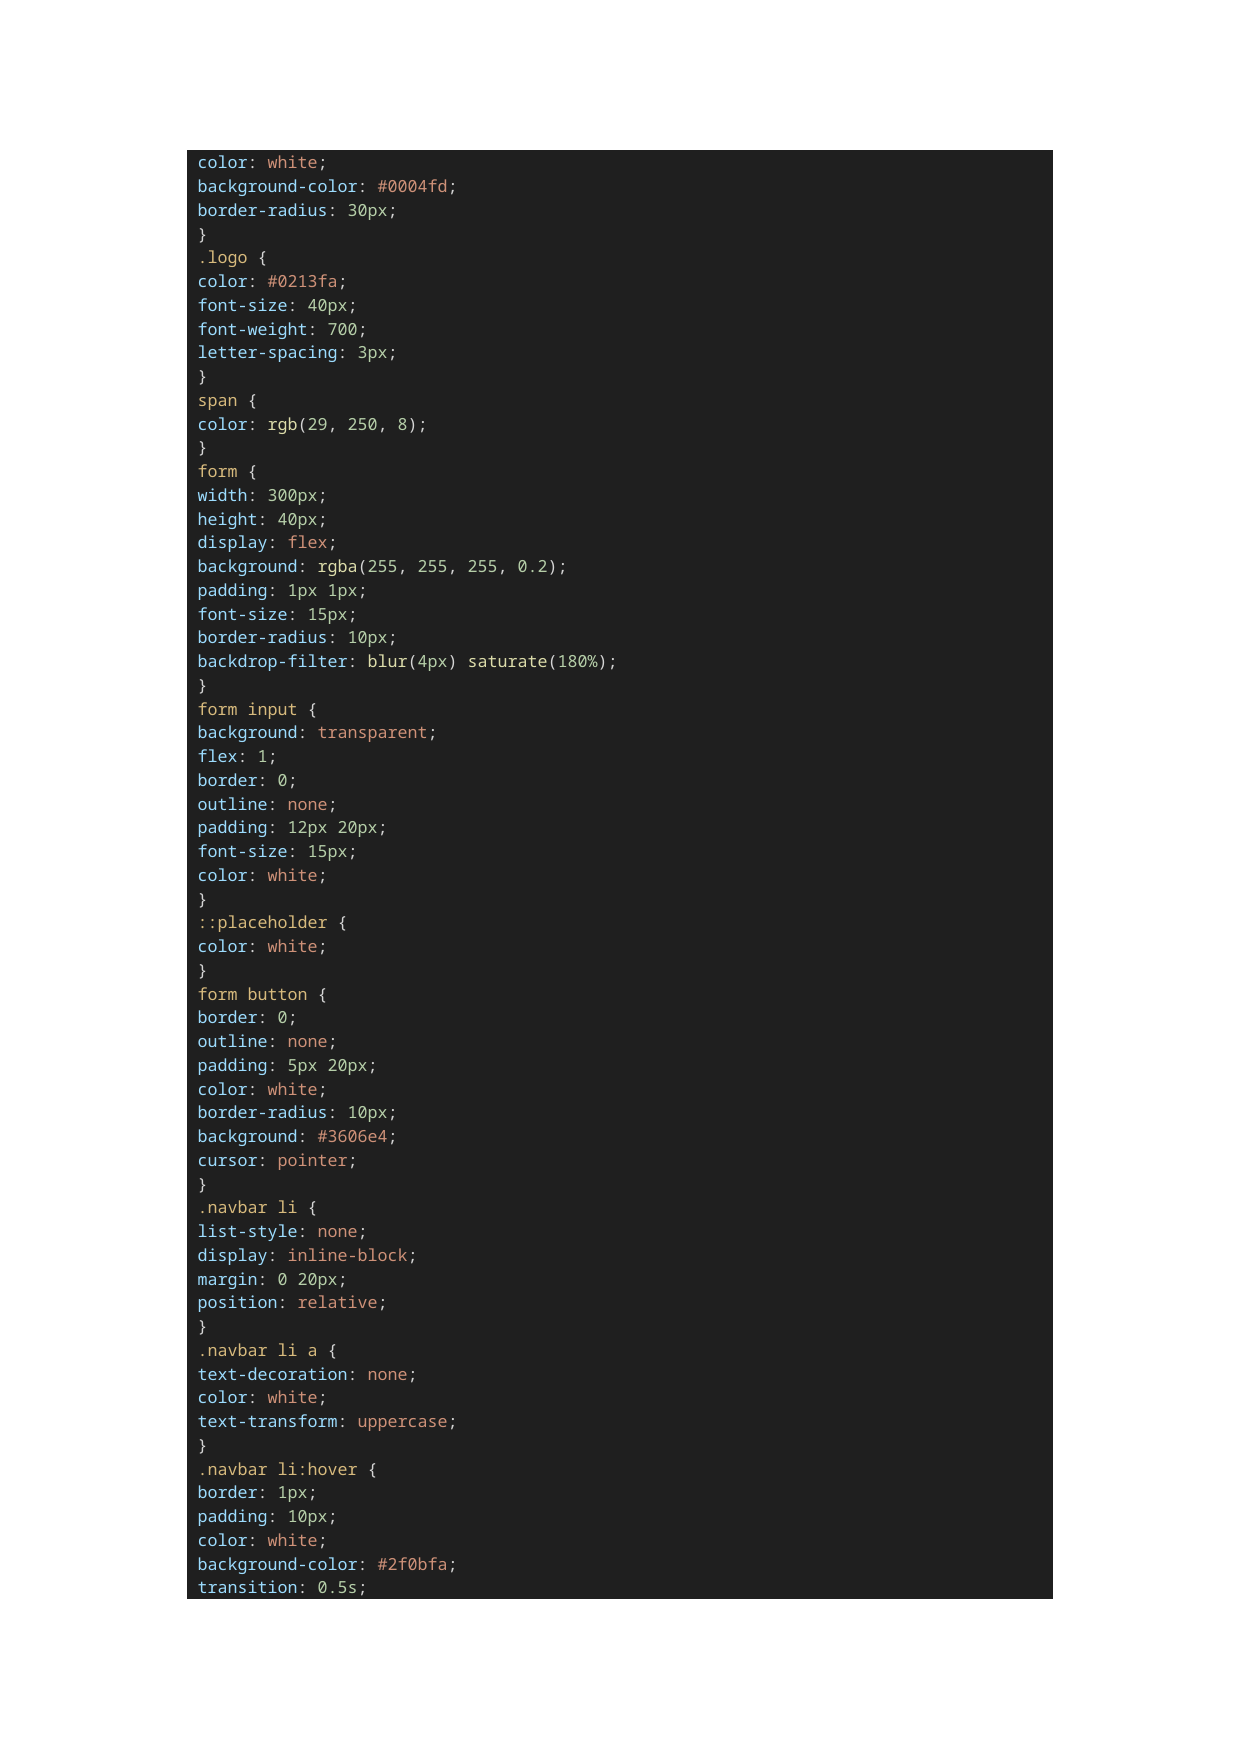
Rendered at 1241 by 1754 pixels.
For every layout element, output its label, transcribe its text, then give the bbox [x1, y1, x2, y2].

text border-radius: 10px; [187, 1100, 1053, 1124]
text cursor: pointer; [187, 1147, 1053, 1171]
text font-size: 40px; [187, 292, 1053, 316]
text .navbar li a { [187, 1337, 1053, 1361]
text } [187, 886, 1053, 910]
text color: white; [187, 862, 1053, 886]
text background-color: #2f0bfa; [187, 1551, 1053, 1575]
text background: rgba(255, 255, 255, 0.2); [187, 554, 1053, 577]
text width: 300px; [187, 482, 1053, 506]
text transition: 0.5s; [187, 1575, 1053, 1599]
text } [187, 957, 1053, 981]
text letter-spacing: 3px; [187, 340, 1053, 364]
text border: 0; [187, 1005, 1053, 1029]
text } [187, 364, 1053, 387]
text } [187, 1314, 1053, 1337]
text } [187, 435, 1053, 459]
text color: white; [187, 1385, 1053, 1409]
text padding: 12px 20px; [187, 815, 1053, 839]
text backdrop-filter: blur(4px) saturate(180%); [187, 649, 1053, 672]
text font-weight: 700; [187, 316, 1053, 340]
text } [187, 1171, 1053, 1195]
text text-decoration: none; [187, 1361, 1053, 1385]
text border-radius: 30px; [187, 197, 1053, 221]
text text-transform: uppercase; [187, 1409, 1053, 1432]
text ::placeholder { [187, 910, 1053, 934]
text position: relative; [187, 1290, 1053, 1314]
text outline: none; [187, 1029, 1053, 1052]
text } [187, 221, 1053, 245]
text color: #0213fa; [187, 269, 1053, 292]
text color: rgb(29, 250, 8); [187, 411, 1053, 435]
text form button { [187, 981, 1053, 1005]
text padding: 1px 1px; [187, 577, 1053, 601]
text height: 40px; [187, 506, 1053, 530]
text background-color: #0004fd; [187, 174, 1053, 197]
text color: white; [187, 150, 1053, 174]
text color: white; [187, 1076, 1053, 1100]
text background: transparent; [187, 720, 1053, 744]
text border: 1px; [187, 1480, 1053, 1504]
text padding: 5px 20px; [187, 1052, 1053, 1076]
text color: white; [187, 934, 1053, 957]
text form input { [187, 696, 1053, 720]
text outline: none; [187, 791, 1053, 815]
text .navbar li { [187, 1195, 1053, 1219]
text flex: 1; [187, 744, 1053, 767]
text border-radius: 10px; [187, 625, 1053, 649]
text } [187, 1432, 1053, 1456]
text .logo { [187, 245, 1053, 269]
text span { [187, 387, 1053, 411]
text border: 0; [187, 767, 1053, 791]
text font-size: 15px; [187, 601, 1053, 625]
text padding: 10px; [187, 1504, 1053, 1527]
text color: white; [187, 1527, 1053, 1551]
text margin: 0 20px; [187, 1266, 1053, 1290]
text display: inline-block; [187, 1242, 1053, 1266]
text background: #3606e4; [187, 1124, 1053, 1147]
text font-size: 15px; [187, 839, 1053, 862]
text display: flex; [187, 530, 1053, 554]
text .navbar li:hover { [187, 1456, 1053, 1480]
text } [187, 672, 1053, 696]
text list-style: none; [187, 1219, 1053, 1242]
text form { [187, 459, 1053, 482]
